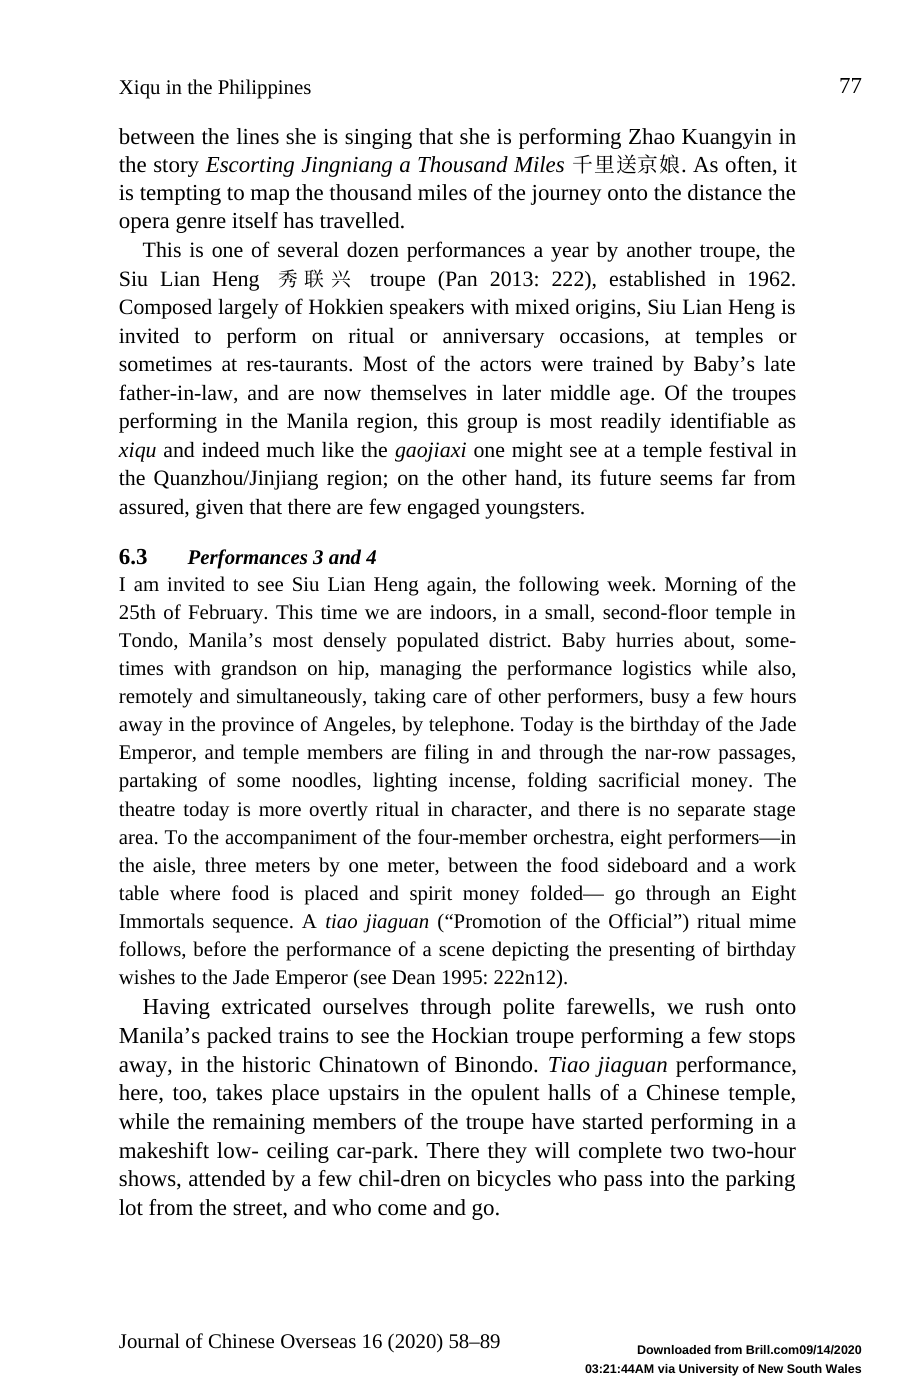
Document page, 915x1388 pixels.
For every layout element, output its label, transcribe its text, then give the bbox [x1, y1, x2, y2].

text Journal of Chinese Overseas 16 (2020) 58–89 [119, 1328, 531, 1353]
text between the lines she is singing that she is performing Zhao Kuangyin in the story Escorting Jingniang a Thousand Miles 千里送京娘. As often, it is tempting to map the thousand miles of the journey onto the distance the opera genre itself has travelled. [119, 122, 797, 234]
text 6.3 Performances 3 and 4 [119, 543, 862, 569]
text This is one of several dozen performances a year by another troupe, the Siu Lian Heng 秀联兴 troupe (Pan 2013: 222), established in 1962. Composed largely of Hokkien speakers with mixed origins, Siu Lian Heng is invited to perform on ritual or anniversary occasions, at temples or sometimes at res-taurants. Most of the actors were trained by Baby’s late father-in-law, and are now themselves in later middle age. Of the troupes performing in the Manila region, this group is most readily identifiable as xiqu and indeed much like the gaojiaxi one might see at a temple festival in the Quanzhou/Jinjiang region; on the other hand, its future seems far from assured, given that there are few engaged youngsters. [119, 234, 797, 520]
text Having extricated ourselves through polite farewells, we rush onto Manila’s packed trains to see the Hockian troupe performing a few stops away, in the historic Chinatown of Binondo. Tiao jiaguan performance, here, too, takes place upstairs in the opulent halls of a Chinese temple, while the remaining members of the troupe have started performing in a makeshift low- ceiling car-park. There they will complete two two-hour shows, attended by a few chil-dren on bicycles who pass into the parking lot from the street, and who come and go. [119, 993, 797, 1220]
text Downloaded from Brill.com09/14/2020 03:21:44AM via University of New South Wales [581, 1343, 862, 1376]
text I am invited to see Siu Lian Heng again, the following week. Morning of the 25th of February. This time we are indoors, in a small, second-floor temple in Tondo, Manila’s most densely populated district. Baby hurries about, some-times with grandson on hip, managing the performance logistics while also, remotely and simultaneously, taking care of other performers, busy a few hours away in the province of Angeles, by telephone. Today is the birthday of the Jade Emperor, and temple members are filing in and through the nar-row passages, partaking of some noodles, lighting incense, folding sacrificial money. The theatre today is more overtly ritual in character, and there is no separate stage area. To the accompaniment of the four-member orchestra, eight performers—in the aisle, three meters by one meter, between the food sideboard and a work table where food is placed and spirit money folded— go through an Eight Immortals sequence. A tiao jiaguan (“Promotion of the Official”) ritual mime follows, before the performance of a scene depicting the presenting of birthday wishes to the Jade Emperor (see Dean 1995: 222n12). [119, 572, 797, 989]
table_header Xiqu in the Philippines [119, 66, 599, 99]
table_header 77 [600, 66, 862, 99]
